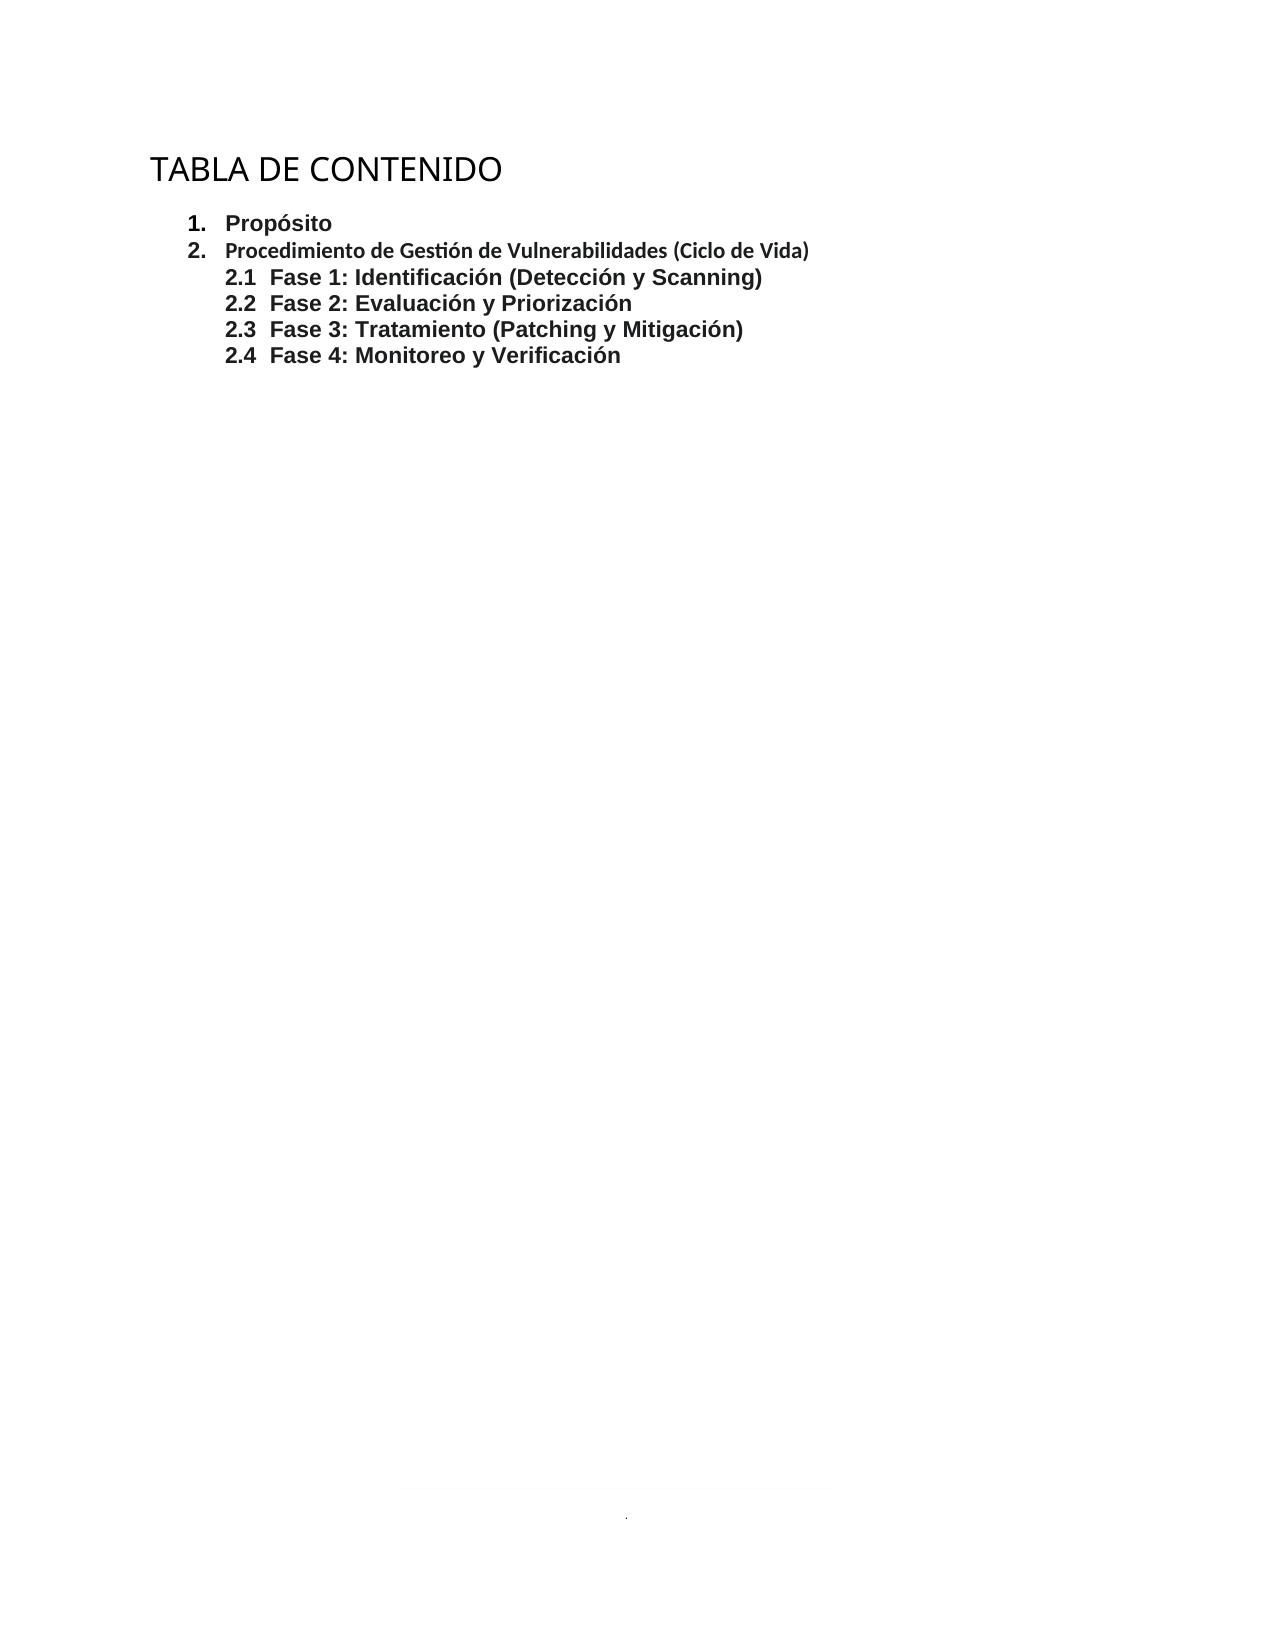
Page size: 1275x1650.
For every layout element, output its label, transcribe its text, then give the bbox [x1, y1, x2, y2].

list Propósito [187, 210, 1096, 236]
list Fase 4: Monitoreo y Verificación [225, 343, 1096, 369]
list Fase 3: Tratamiento (Patching y Mitigación) [225, 317, 1096, 343]
list Fase 2: Evaluación y Priorización [225, 290, 1096, 317]
text TABLA DE CONTENIDO [150, 145, 1096, 191]
list Procedimiento de Gestión de Vulnerabilidades (Ciclo de Vida) [187, 236, 1096, 264]
list Fase 1: Identificación (Detección y Scanning) [225, 264, 1096, 290]
